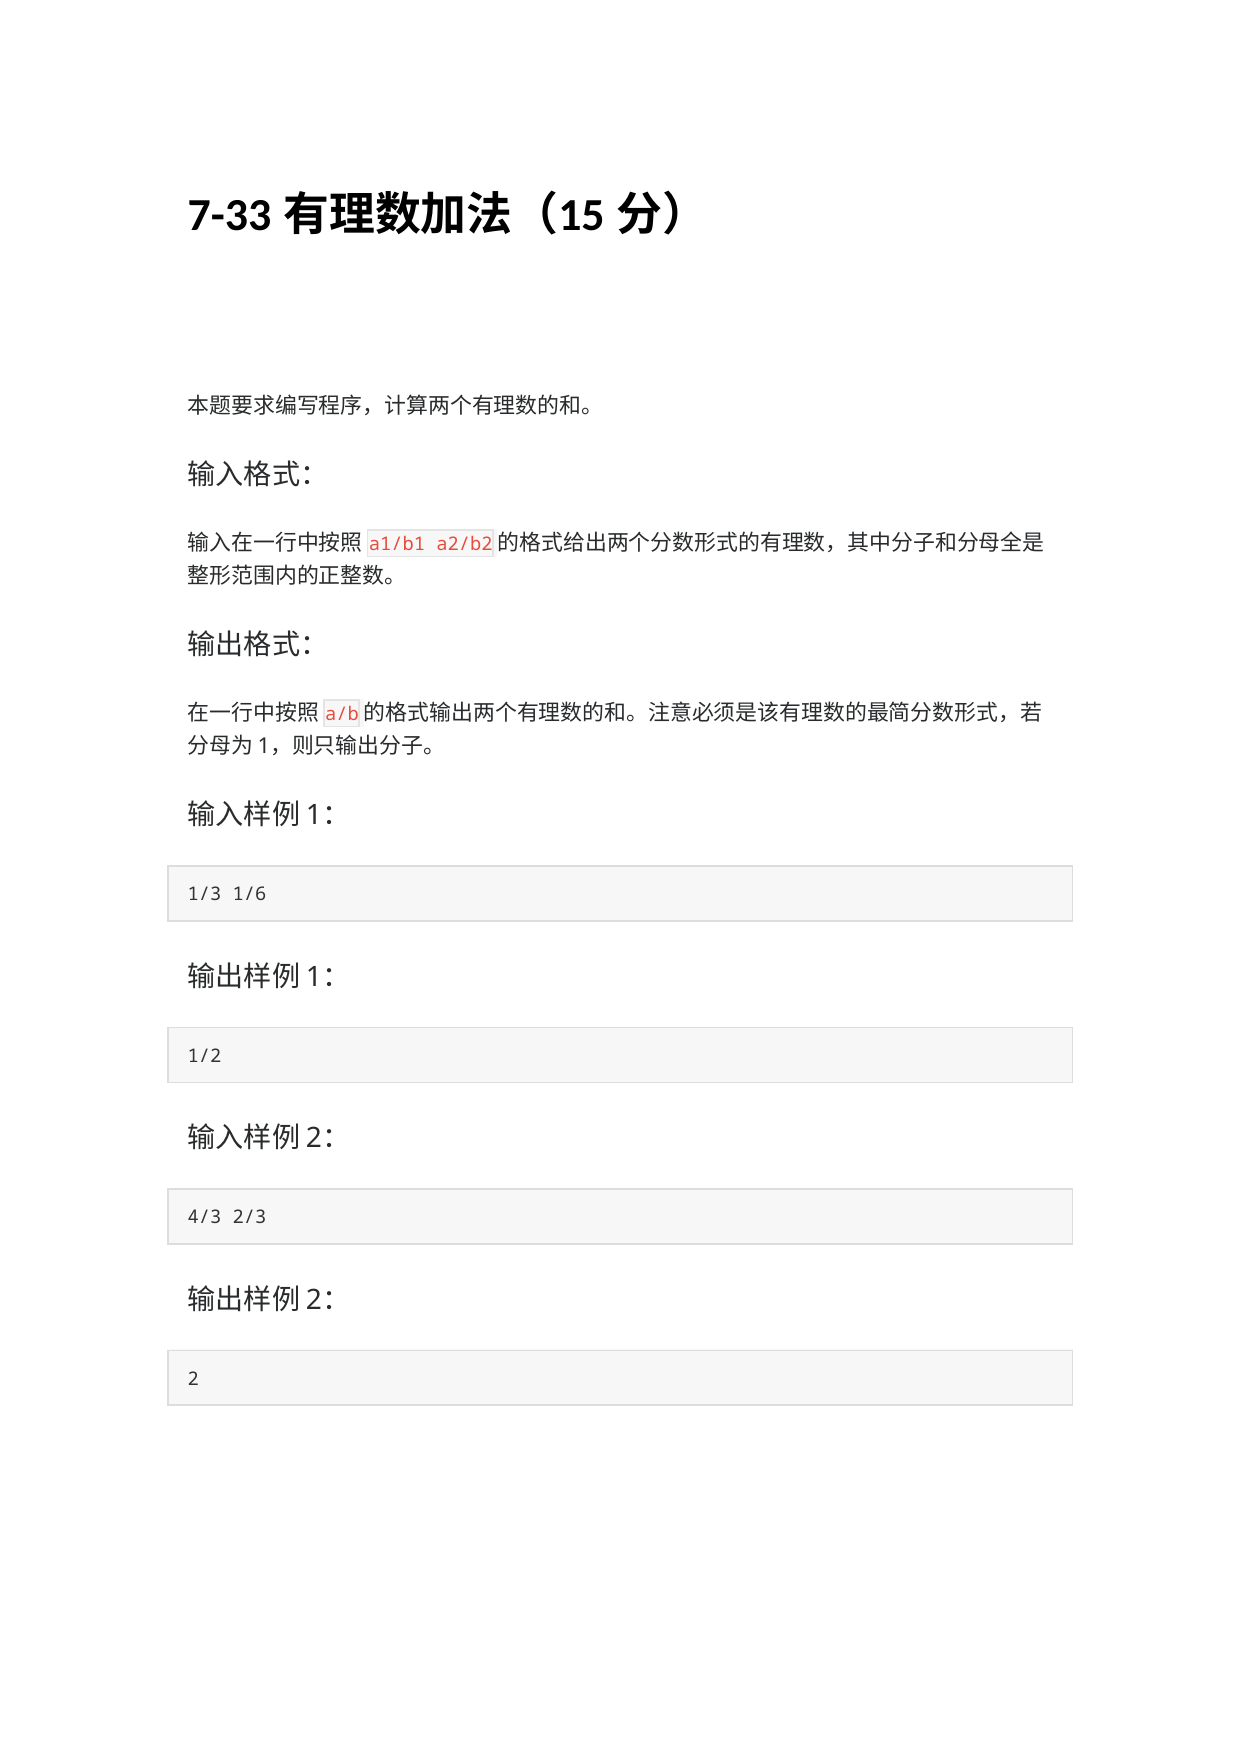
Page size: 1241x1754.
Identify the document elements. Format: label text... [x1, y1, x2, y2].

subtitle 输入样例2： [187, 1103, 1053, 1168]
text 2 [169, 1351, 1072, 1404]
subtitle 输出样例1： [187, 942, 1053, 1007]
text 4/3 2/3 [169, 1190, 1072, 1243]
text 本题要求编写程序，计算两个有理数的和。 [187, 388, 1053, 420]
text 在一行中按照a/b的格式输出两个有理数的和。注意必须是该有理数的最简分数形式，若分母为1，则只输出分子。 [187, 695, 1053, 760]
text 1/2 [169, 1028, 1072, 1082]
subtitle 输出格式： [187, 610, 1053, 675]
text 输入在一行中按照a1/b1 a2/b2的格式给出两个分数形式的有理数，其中分子和分母全是整形范围内的正整数。 [187, 525, 1053, 590]
subtitle 输入样例1： [187, 780, 1053, 845]
subtitle 7-33 有理数加法（15 分） [187, 162, 1053, 259]
subtitle 输入格式： [187, 440, 1053, 505]
subtitle 输出样例2： [187, 1264, 1053, 1329]
text 1/3 1/6 [169, 867, 1072, 920]
